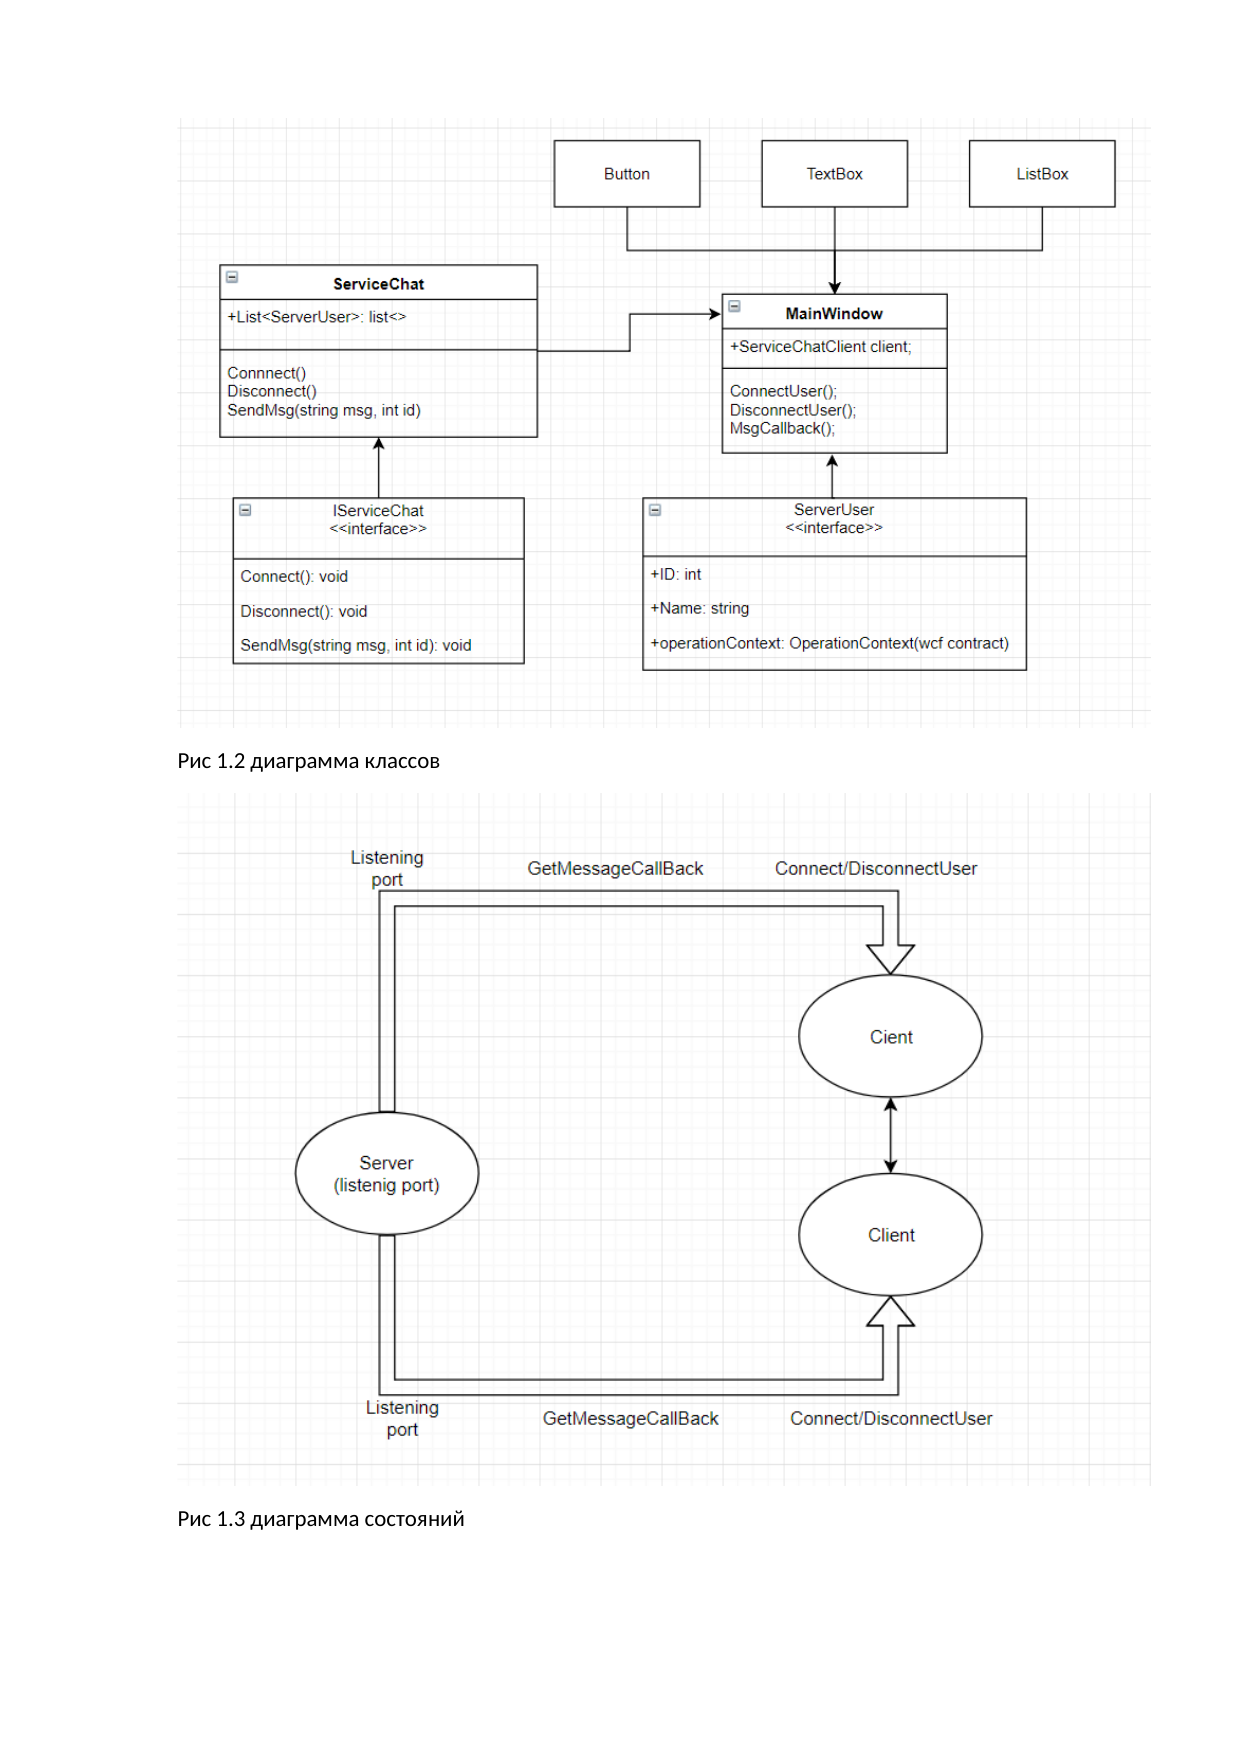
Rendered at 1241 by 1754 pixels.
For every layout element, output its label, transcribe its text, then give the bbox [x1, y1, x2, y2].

text Рис 1.2 диаграмма классов [177, 747, 1152, 775]
text Рис 1.3 диаграмма состояний [177, 1504, 1152, 1532]
picture [177, 793, 1151, 1486]
picture [177, 118, 1151, 728]
